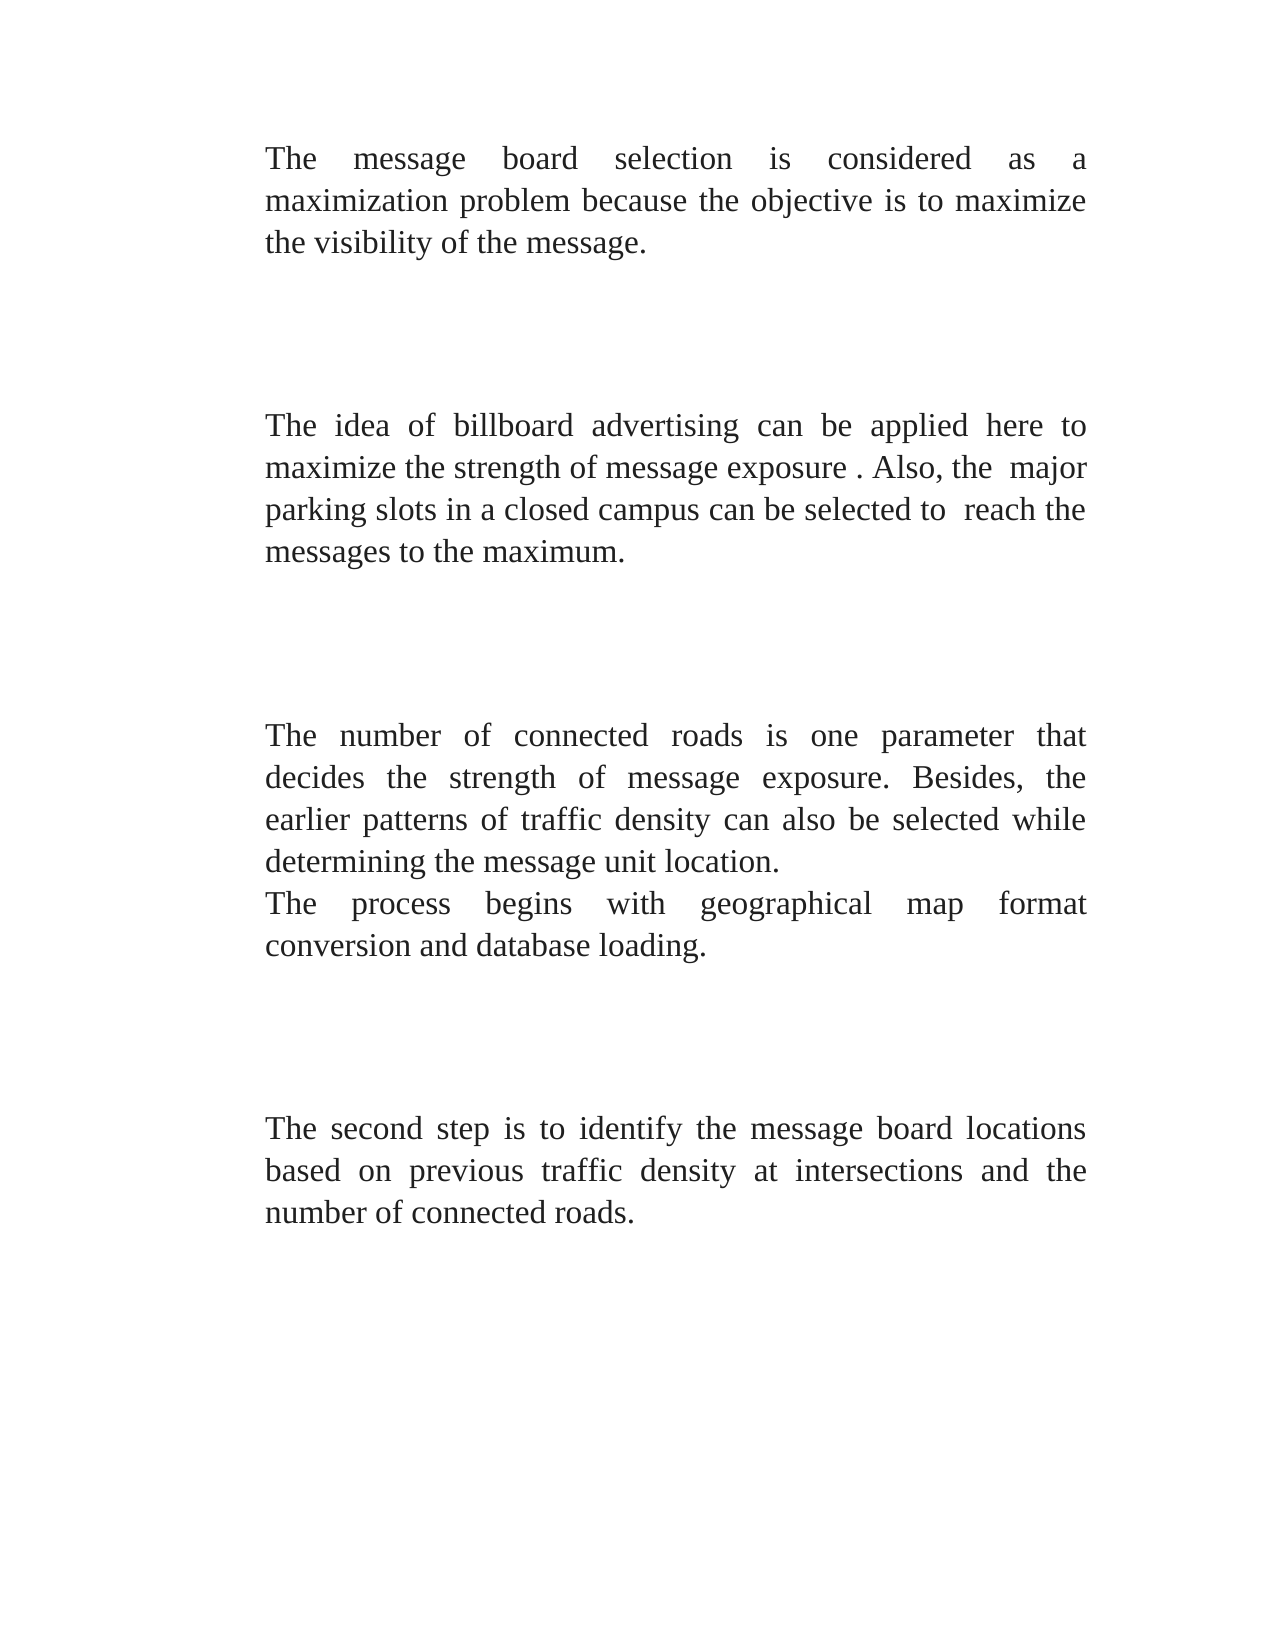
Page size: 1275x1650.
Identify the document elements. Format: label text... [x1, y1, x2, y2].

list The number of connected roads is one parameter that decides the strength of message exposure. Besides, the earlier patterns of traffic density can also be selected while determining the message unit location. [231, 715, 1088, 879]
list The idea of billboard advertising can be applied here to maximize the strength of message exposure . Also, the major parking slots in a closed campus can be selected to reach the messages to the maximum. [231, 406, 1088, 570]
list The message board selection is considered as a maximization problem because the objective is to maximize the visibility of the message. [231, 138, 1088, 261]
list The second step is to identify the message board locations based on previous traffic density at intersections and the number of connected roads. [231, 1108, 1088, 1231]
list The process begins with geographical map format conversion and database loading. [231, 883, 1088, 963]
